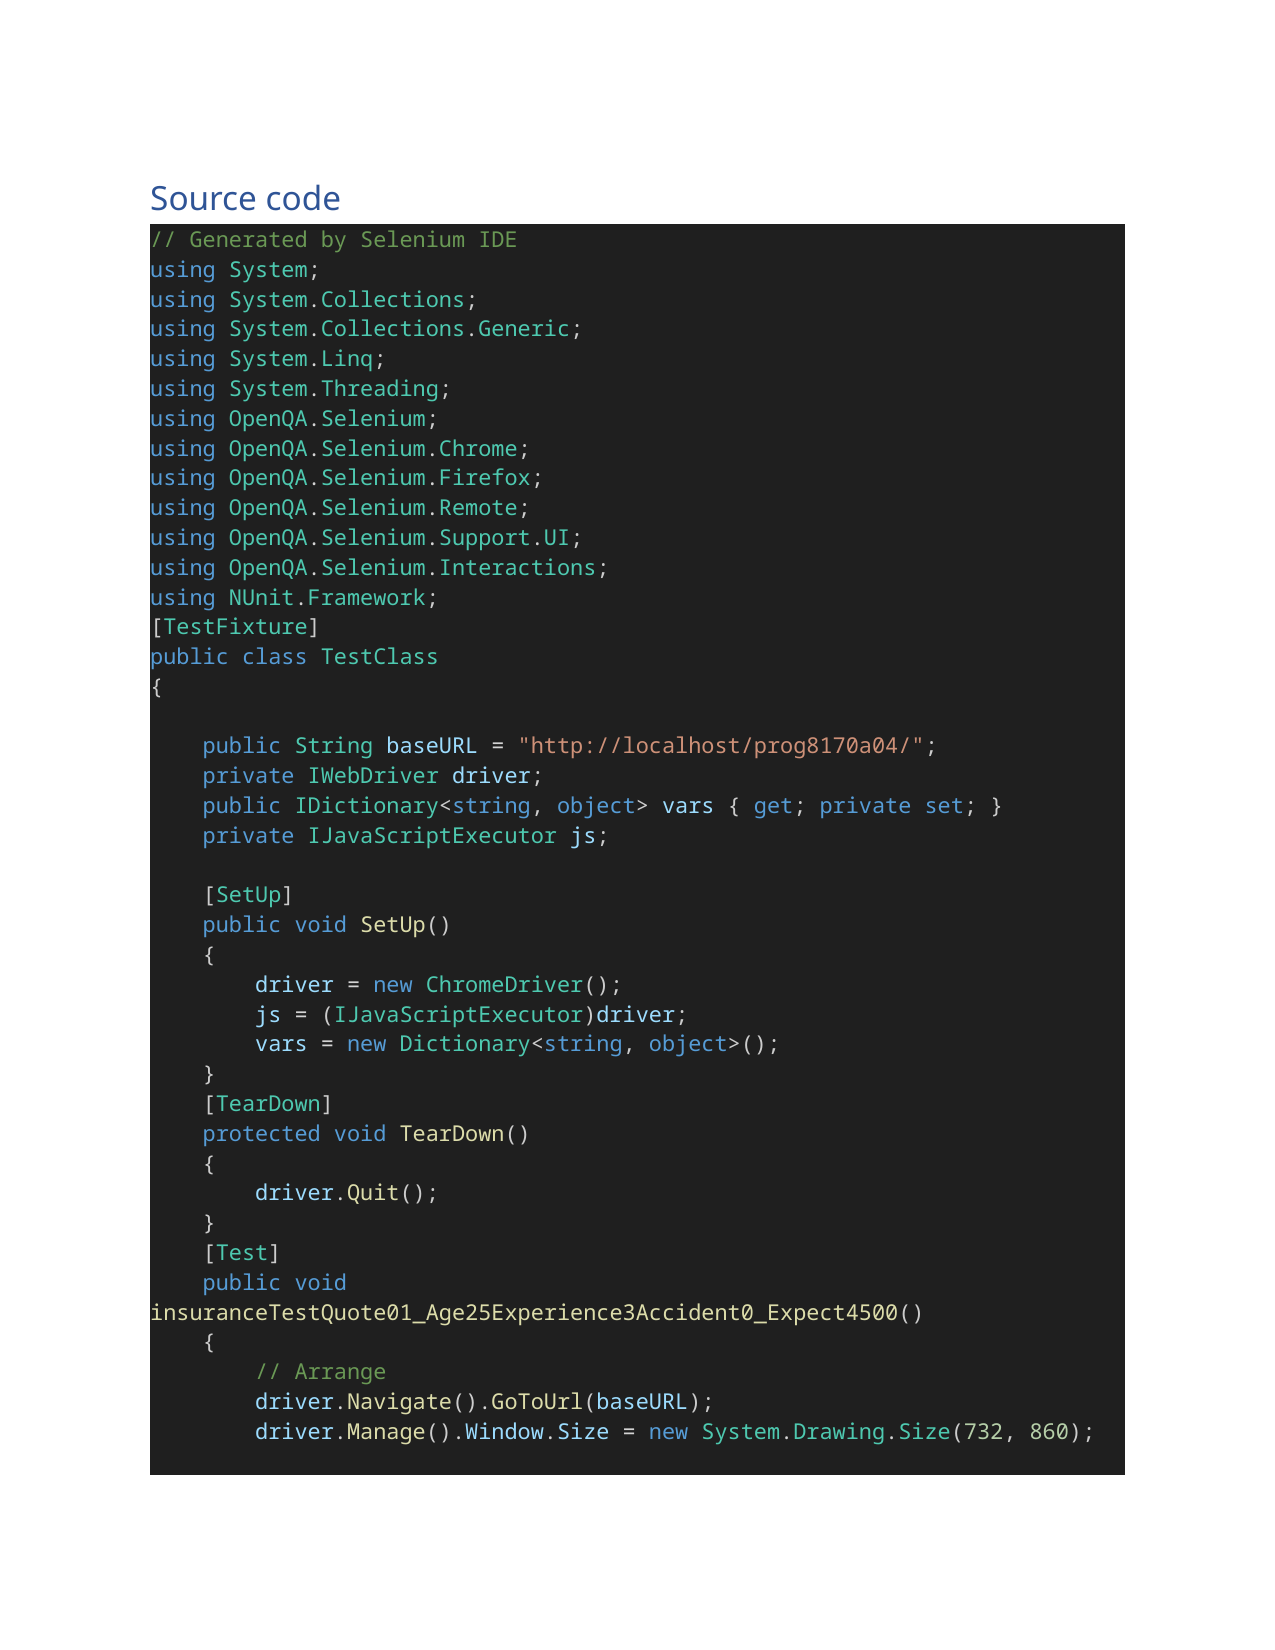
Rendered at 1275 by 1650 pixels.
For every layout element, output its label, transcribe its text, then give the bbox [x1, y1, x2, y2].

text protected void TearDown() [150, 1118, 1125, 1147]
text using OpenQA.Selenium.Interactions; [150, 552, 1125, 581]
text using System.Linq; [150, 343, 1125, 373]
text js = (IJavaScriptExecutor)driver; [150, 998, 1125, 1028]
text public void SetUp() [150, 909, 1125, 939]
text using OpenQA.Selenium; [150, 403, 1125, 432]
text [TearDown] [150, 1088, 1125, 1118]
text using System.Collections.Generic; [150, 313, 1125, 343]
text } [150, 1207, 1125, 1237]
text [Test] [150, 1237, 1125, 1267]
text public void insuranceTestQuote01_Age25Experience3Accident0_Expect4500() [150, 1267, 1125, 1326]
text // Generated by Selenium IDE [150, 224, 1125, 254]
text { [150, 1147, 1125, 1177]
text using OpenQA.Selenium.Remote; [150, 492, 1125, 522]
text { [150, 671, 1125, 701]
text private IWebDriver driver; [150, 760, 1125, 790]
text using System.Threading; [150, 373, 1125, 403]
text using OpenQA.Selenium.Support.UI; [150, 522, 1125, 552]
text vars = new Dictionary<string, object>(); [150, 1028, 1125, 1058]
text public String baseURL = "http://localhost/prog8170a04/"; [150, 730, 1125, 760]
text { [150, 939, 1125, 969]
subtitle Source code [150, 175, 1125, 220]
text using OpenQA.Selenium.Firefox; [150, 462, 1125, 492]
text public class TestClass [150, 641, 1125, 671]
text using System.Collections; [150, 283, 1125, 313]
text using OpenQA.Selenium.Chrome; [150, 432, 1125, 462]
text } [150, 1058, 1125, 1088]
text public IDictionary<string, object> vars { get; private set; } [150, 790, 1125, 820]
text [SetUp] [150, 879, 1125, 909]
text private IJavaScriptExecutor js; [150, 820, 1125, 849]
text [TestFixture] [150, 611, 1125, 641]
text // Arrange [150, 1356, 1125, 1386]
text { [150, 1326, 1125, 1356]
text using System; [150, 254, 1125, 283]
text using NUnit.Framework; [150, 581, 1125, 611]
text driver.Navigate().GoToUrl(baseURL); [150, 1386, 1125, 1416]
text driver = new ChromeDriver(); [150, 969, 1125, 998]
text driver.Quit(); [150, 1177, 1125, 1207]
text driver.Manage().Window.Size = new System.Drawing.Size(732, 860); [150, 1416, 1125, 1445]
